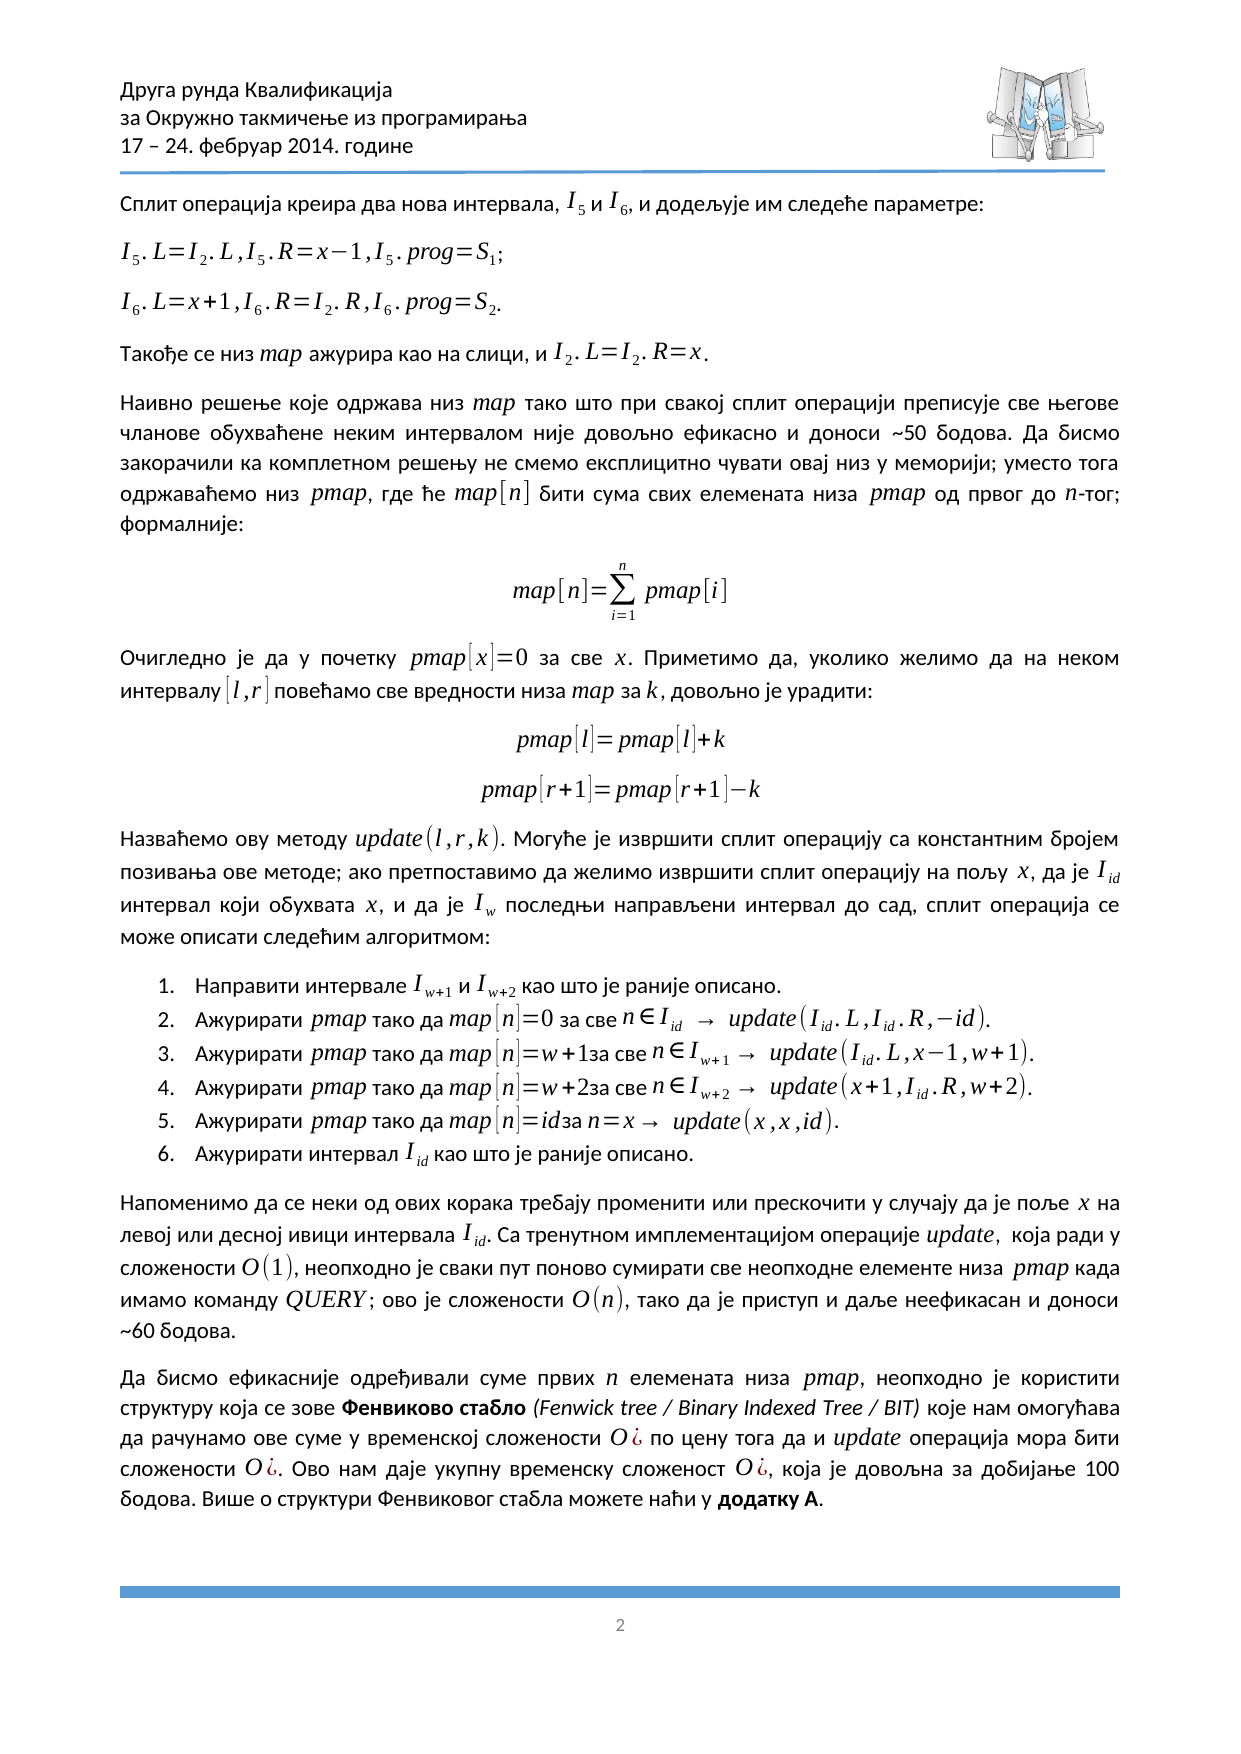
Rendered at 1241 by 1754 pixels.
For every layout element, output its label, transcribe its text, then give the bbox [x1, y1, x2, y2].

text Сплит операција креира два нова интервала, и , и додељује им следеће параметре: [120, 187, 1120, 218]
text Назваћемо ову методу . Могуће је извршити сплит операцију са константним бројем позивања ове методе; aко претпоставимо да желимо извршити сплит операцију на пољу , да је интервал који обухвата , и да је последњи направљени интервал до сад, сплит операција се може описати следећим алгоритмом: [120, 823, 1120, 950]
list Aжурирати тако да за све . [157, 1071, 1120, 1103]
text ; [120, 237, 1120, 269]
list Ажурирати интервал као што је раније описано. [157, 1138, 1120, 1169]
text Наивно решење које одржава низ тако што при свакој сплит операцији преписује све његове чланове обухваћене неким интервалом није довољно ефикасно и доноси ~50 бодова. Да бисмо закорачили ка комплетном решењу не смемо експлицитно чувати овај низ у меморији; уместо тога одржаваћемо низ , где ће бити сума свих елемената низа од првог до -тог; формалније: [120, 388, 1120, 537]
picture [984, 65, 1105, 163]
text . [120, 287, 1120, 319]
text Очигледно је да у почетку за све . Приметимо да, уколико желимо да на неком интервалу повећамо све вредности низа за , довољно је урадити: [120, 642, 1120, 705]
text Такође се низ ажурира као на слици, и . [120, 338, 1120, 369]
text Напоменимо да се неки од ових корака требају променити или прескочити у случају да је поље на левој или десној ивици интервала . Са тренутном имплементацијом операције , која ради у сложености , неопходно је сваки пут поново сумирати све неопходне елементе низа када имамо команду ; ово је сложености , тако да је приступ и даље неефикасан и доноси ~60 бодова. [120, 1188, 1120, 1344]
list Aжурирати тако да за све . [157, 1037, 1120, 1069]
list Ажурирати тако да за све . [157, 1003, 1120, 1035]
text Да бисмо ефикасније одређивали суме првих елемената низа , неопходно је користити структуру која се зове Фенвиково стабло (Fenwick tree / Binary Indexed Tree / BIT) које нам омогућава да рачунамо ове суме у временској сложености по цену тога да и операција мора бити сложености . Ово нам даје укупну временску сложеност , која је довољна за добијање 100 бодова. Више о структури Фенвиковог стабла можете наћи у додатку А. [120, 1363, 1120, 1512]
list Aжурирати тако да за . [157, 1105, 1120, 1136]
list Направити интервале и као што је раније описано. [157, 969, 1120, 1001]
